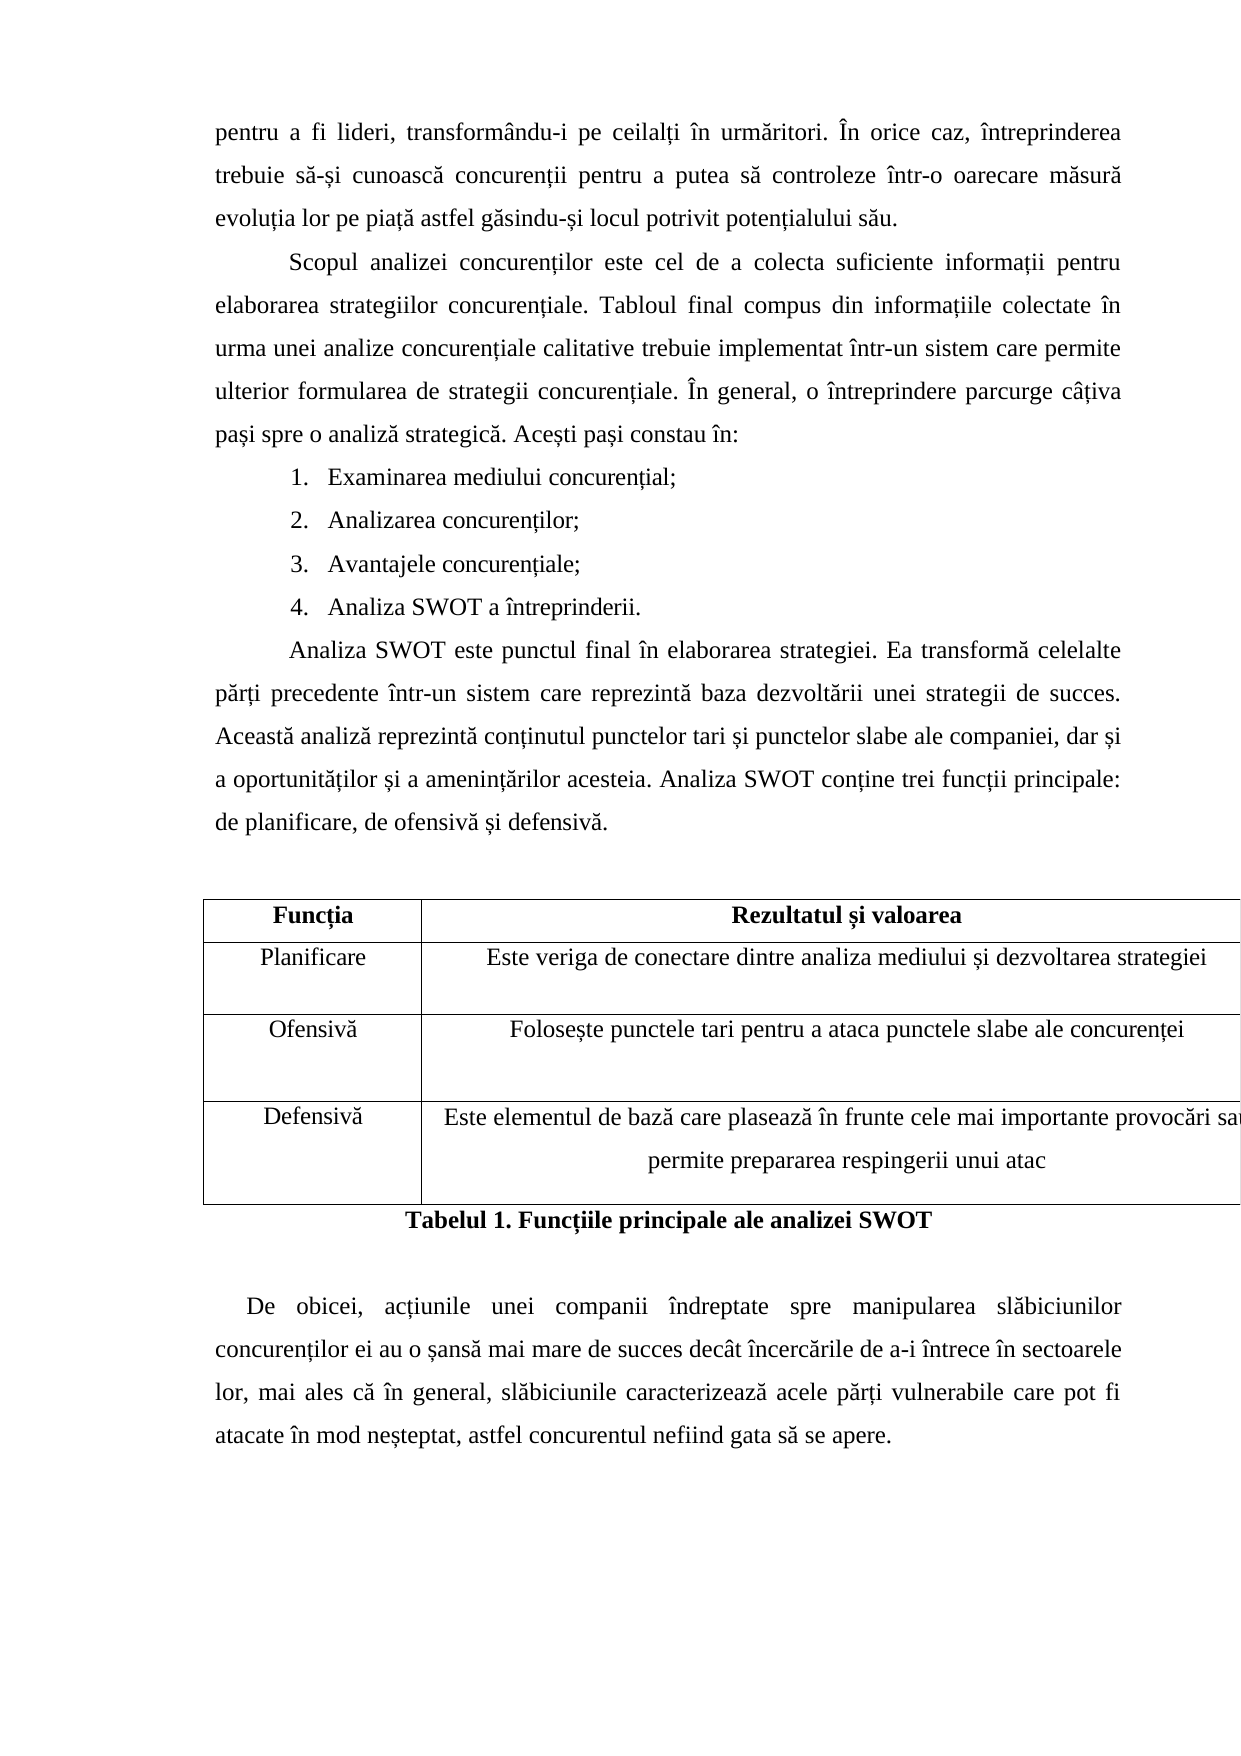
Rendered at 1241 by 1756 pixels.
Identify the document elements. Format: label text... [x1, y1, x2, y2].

table_cell Este veriga de conectare dintre analiza mediului și dezvoltarea strategiei [422, 943, 1240, 1014]
list Examinarea mediului concurențial; [290, 462, 1201, 491]
text Analiza SWOT este punctul final în elaborarea strategiei. Ea transformă celelalte părți precedente într-un sistem care reprezintă baza dezvoltării unei strategii de succes. Această analiză reprezintă conținutul punctelor tari și punctelor slabe ale companiei, dar și a oportunităților și a amenințărilor acesteia. Analiza SWOT conține trei funcții principale: de planificare, de ofensivă și defensivă. [215, 635, 1122, 836]
table_cell Planificare [204, 943, 421, 1014]
table_cell Este elementul de bază care plasează în frunte cele mai importante provocări sau permite prepararea respingerii unui atac [422, 1102, 1240, 1204]
text pentru a fi lideri, transformându-i pe ceilalți în urmăritori. În orice caz, întreprinderea trebuie să-și cunoască concurenții pentru a putea să controleze într-o oarecare măsură evoluția lor pe piață astfel găsindu-și locul potrivit potențialului său. [215, 117, 1122, 232]
table_header Funcția [204, 900, 421, 942]
table_header Rezultatul și valoarea [422, 900, 1240, 942]
list Analizarea concurenților; [290, 506, 1201, 534]
list Avantajele concurențiale; [290, 549, 1201, 577]
text Tabelul 1. Funcțiile principale ale analizei SWOT [233, 1205, 1104, 1234]
list Analiza SWOT a întreprinderii. [290, 592, 1201, 621]
table_cell Folosește punctele tari pentru a ataca punctele slabe ale concurenței [422, 1015, 1240, 1101]
table_cell Defensivă [204, 1102, 421, 1204]
table_cell Ofensivă [204, 1015, 421, 1101]
text De obicei, acțiunile unei companii îndreptate spre manipularea slăbiciunilor concurenților ei au o șansă mai mare de succes decât încercările de a-i întrece în sectoarele lor, mai ales că în general, slăbiciunile caracterizează acele părți vulnerabile care pot fi atacate în mod neșteptat, astfel concurentul nefiind gata să se apere. [215, 1291, 1122, 1449]
text Scopul analizei concurenților este cel de a colecta suficiente informații pentru elaborarea strategiilor concurențiale. Tabloul final compus din informațiile colectate în urma unei analize concurențiale calitative trebuie implementat într-un sistem care permite ulterior formularea de strategii concurențiale. În general, o întreprindere parcurge câțiva pași spre o analiză strategică. Acești pași constau în: [215, 247, 1122, 448]
